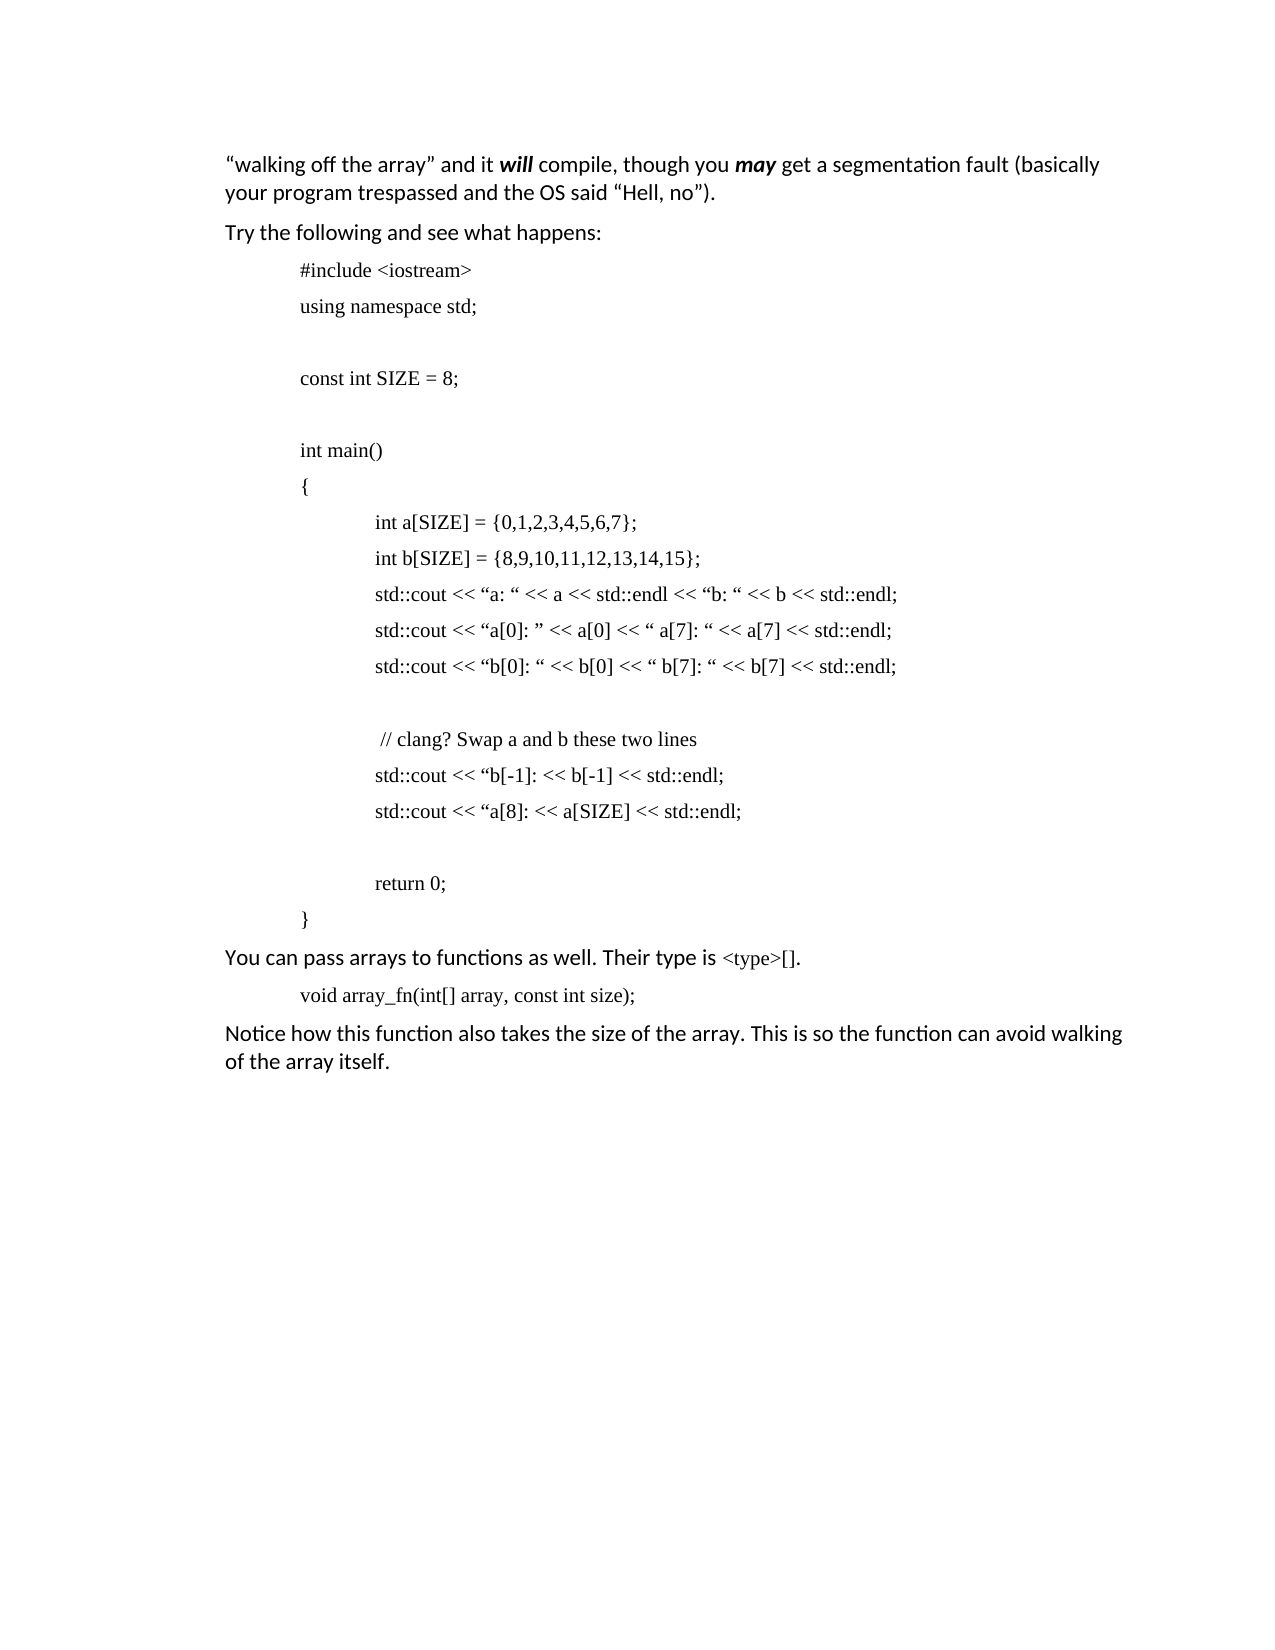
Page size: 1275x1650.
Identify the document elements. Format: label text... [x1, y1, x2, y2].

text void array_fn(int[] array, const int size); [187, 983, 1125, 1007]
text } [187, 907, 1125, 931]
text { [187, 474, 1125, 498]
text using namespace std; [187, 294, 1125, 318]
text const int SIZE = 8; [187, 366, 1125, 390]
text int main() [187, 438, 1125, 462]
text int b[SIZE] = {8,9,10,11,12,13,14,15}; [187, 546, 1125, 570]
text int a[SIZE] = {0,1,2,3,4,5,6,7}; [187, 510, 1125, 534]
text return 0; [187, 871, 1125, 895]
text Try the following and see what happens: [187, 218, 1125, 246]
text You can pass arrays to functions as well. Their type is <type>[]. [187, 943, 1125, 971]
text // clang? Swap a and b these two lines [187, 727, 1125, 751]
text std::cout << “a[8]: << a[SIZE] << std::endl; [187, 799, 1125, 823]
text std::cout << “b[-1]: << b[-1] << std::endl; [187, 763, 1125, 787]
text std::cout << “a: “ << a << std::endl << “b: “ << b << std::endl; [187, 582, 1125, 606]
text #include <iostream> [187, 258, 1125, 282]
text Notice how this function also takes the size of the array. This is so the function can avoid walking of the array itself. [187, 1019, 1125, 1075]
text std::cout << “b[0]: “ << b[0] << “ b[7]: “ << b[7] << std::endl; [187, 654, 1125, 678]
text std::cout << “a[0]: ” << a[0] << “ a[7]: “ << a[7] << std::endl; [187, 618, 1125, 642]
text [187, 150, 1125, 206]
